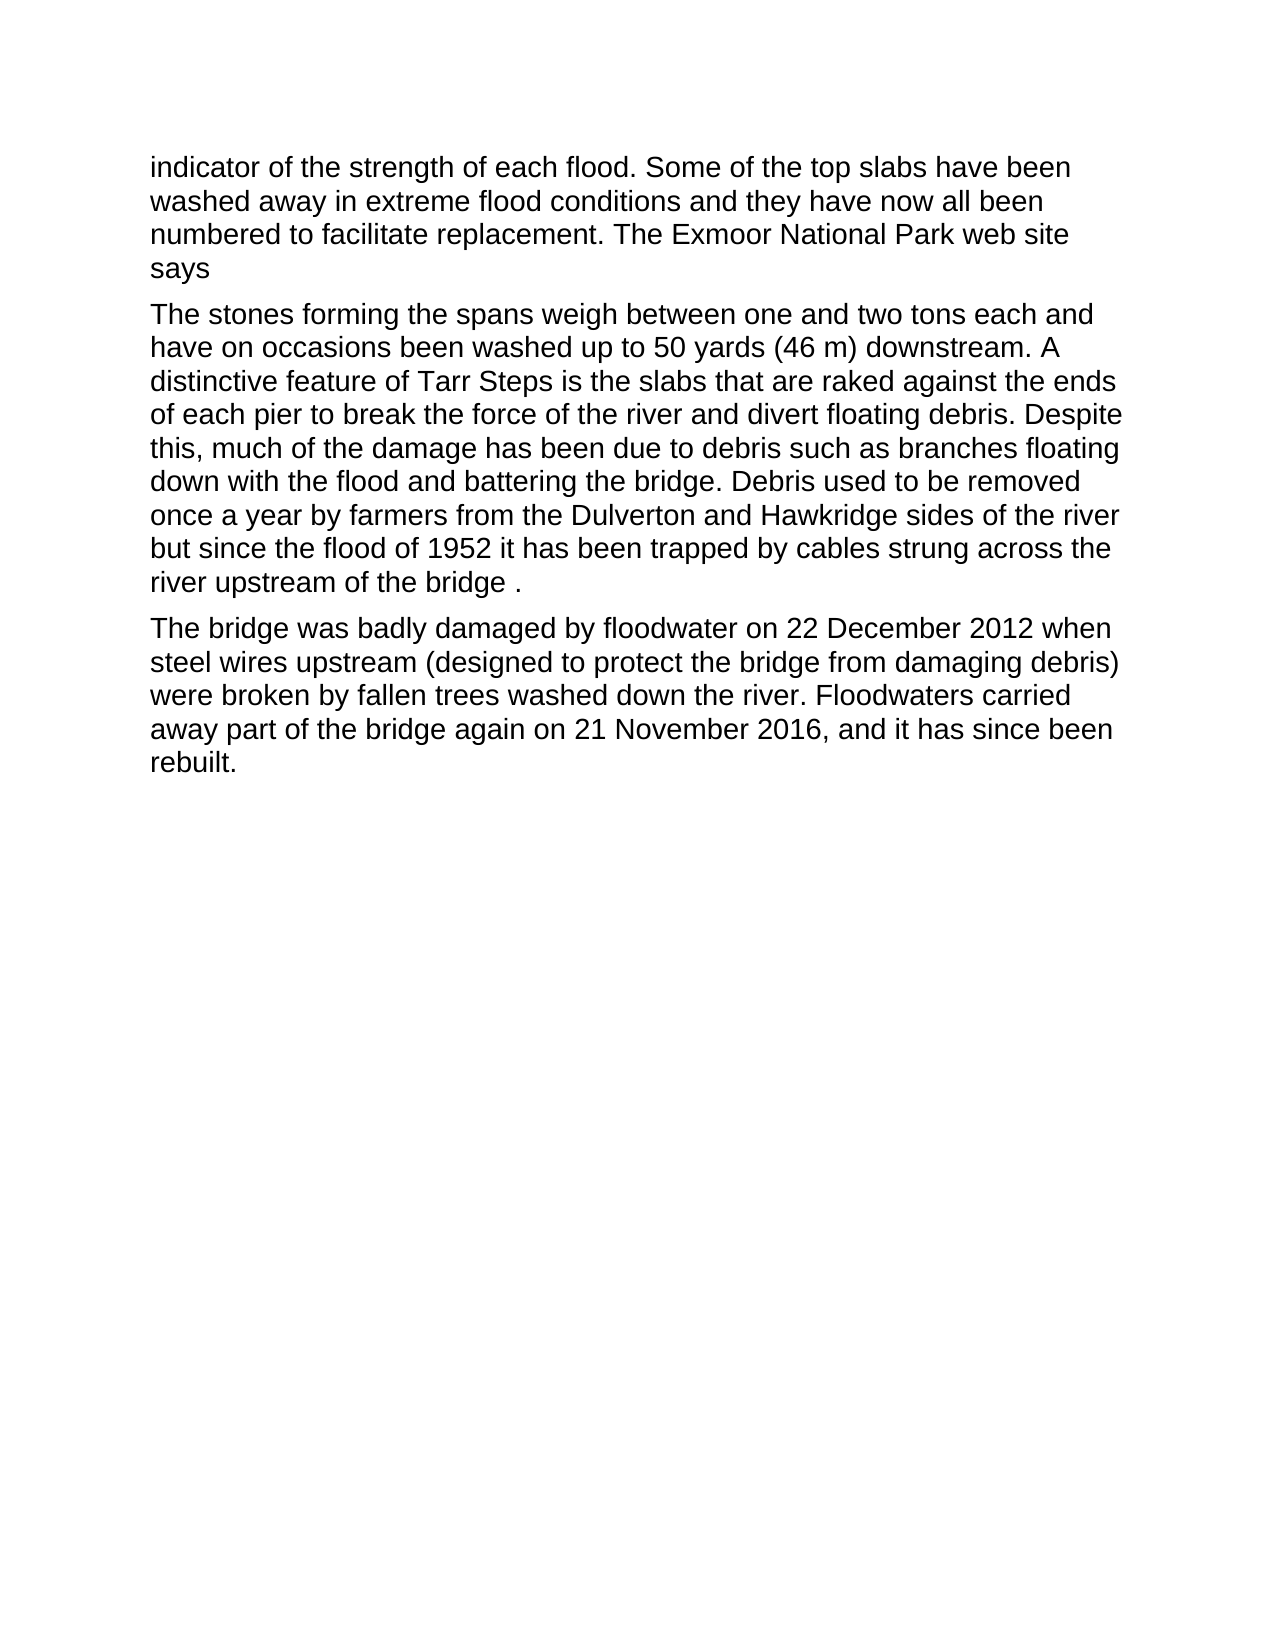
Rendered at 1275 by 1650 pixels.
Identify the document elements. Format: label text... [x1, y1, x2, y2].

text The bridge was badly damaged by floodwater on 22 December 2012 when steel wires upstream (designed to protect the bridge from damaging debris) were broken by fallen trees washed down the river. Floodwaters carried away part of the bridge again on 21 November 2016, and it has since been rebuilt. [150, 611, 1125, 779]
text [150, 150, 1125, 284]
text The stones forming the spans weigh between one and two tons each and have on occasions been washed up to 50 yards (46 m) downstream. A distinctive feature of Tarr Steps is the slabs that are raked against the ends of each pier to break the force of the river and divert floating debris. Despite this, much of the damage has been due to debris such as branches floating down with the flood and battering the bridge. Debris used to be removed once a year by farmers from the Dulverton and Hawkridge sides of the river but since the flood of 1952 it has been trapped by cables strung across the river upstream of the bridge . [150, 297, 1125, 598]
